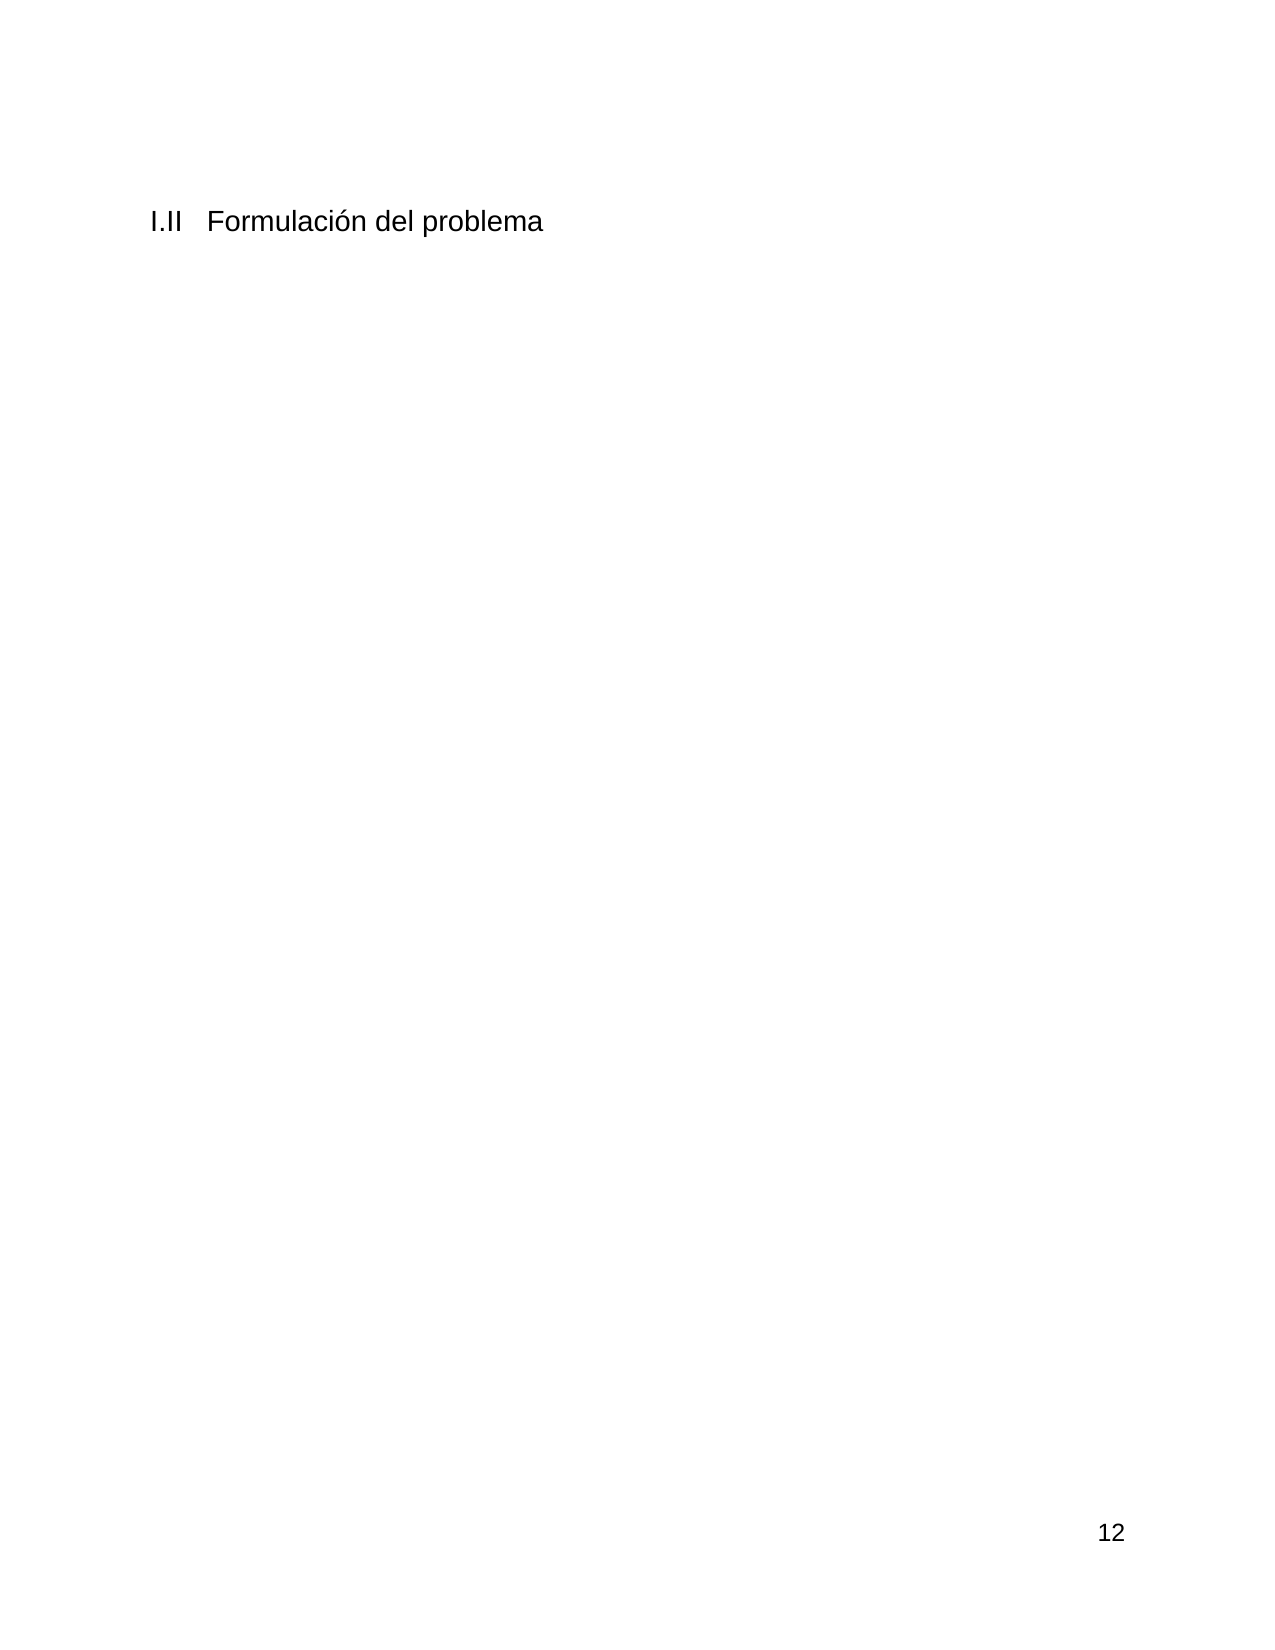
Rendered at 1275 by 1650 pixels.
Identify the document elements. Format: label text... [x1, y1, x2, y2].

subtitle I.II Formulación del problema [150, 204, 1125, 238]
